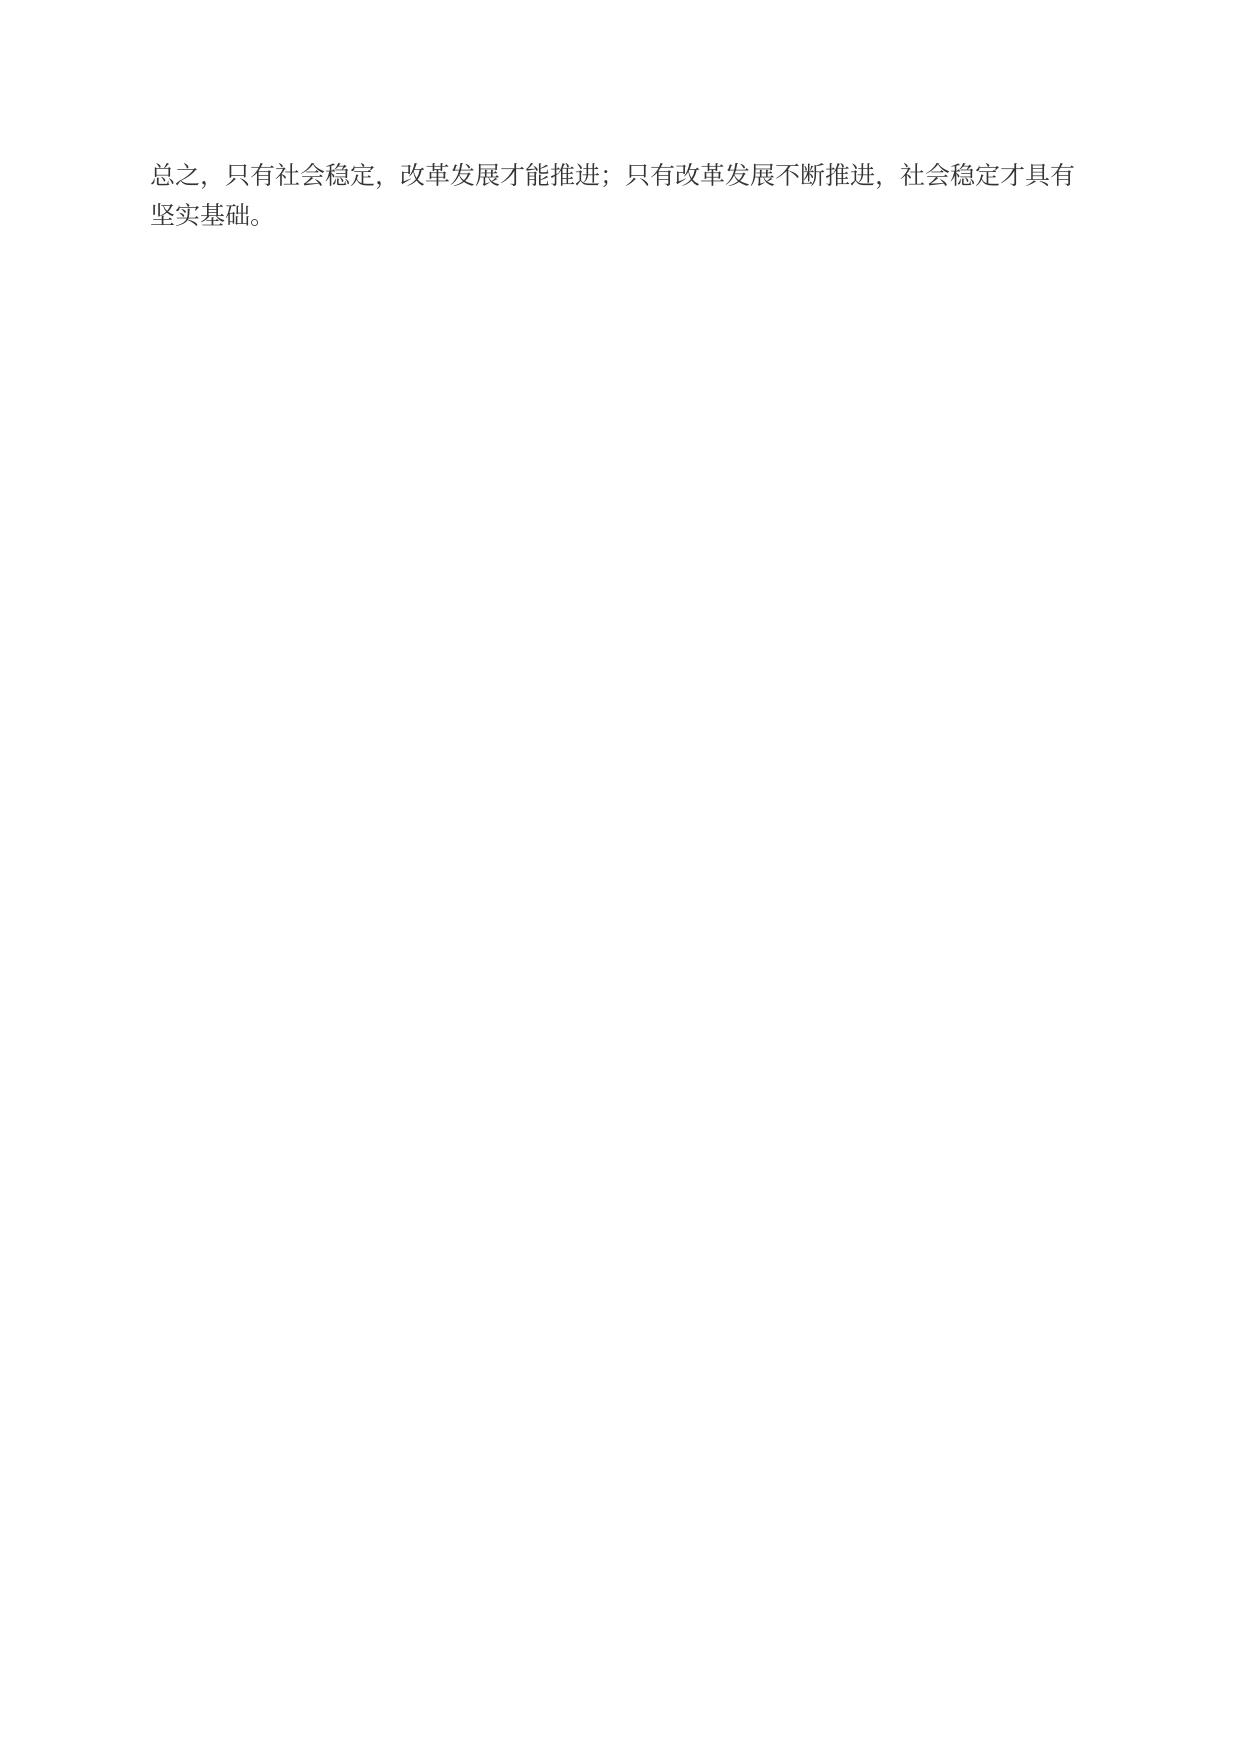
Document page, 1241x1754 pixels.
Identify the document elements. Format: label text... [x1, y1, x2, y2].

text 总之，只有社会稳定，改革发展才能推进；只有改革发展不断推进，社会稳定才具有坚实基础。 [150, 150, 1090, 251]
